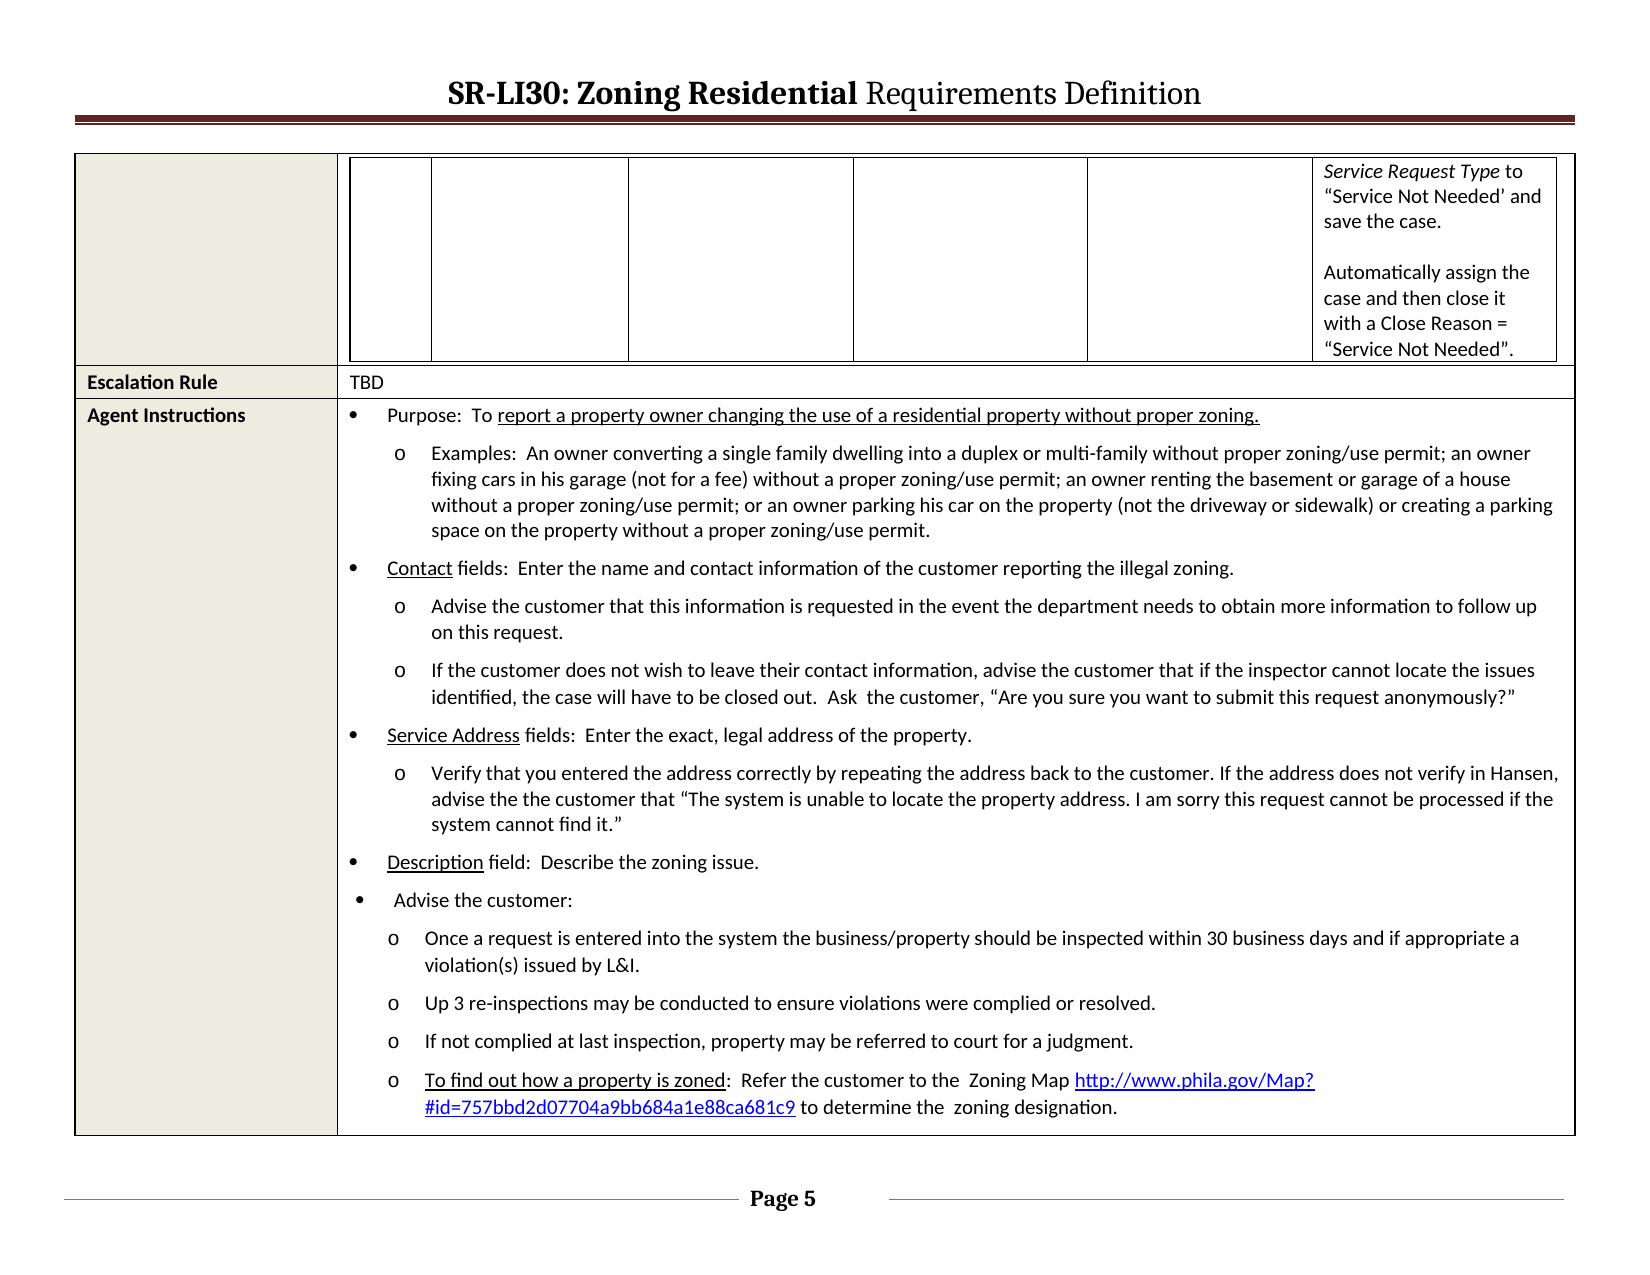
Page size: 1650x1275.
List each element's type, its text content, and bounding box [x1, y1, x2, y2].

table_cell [338, 399, 1574, 1135]
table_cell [76, 154, 337, 365]
table_cell Agent Instructions [76, 399, 337, 1135]
table_cell TBD [338, 366, 1574, 398]
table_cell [338, 154, 1574, 365]
table_cell Escalation Rule [76, 366, 337, 398]
